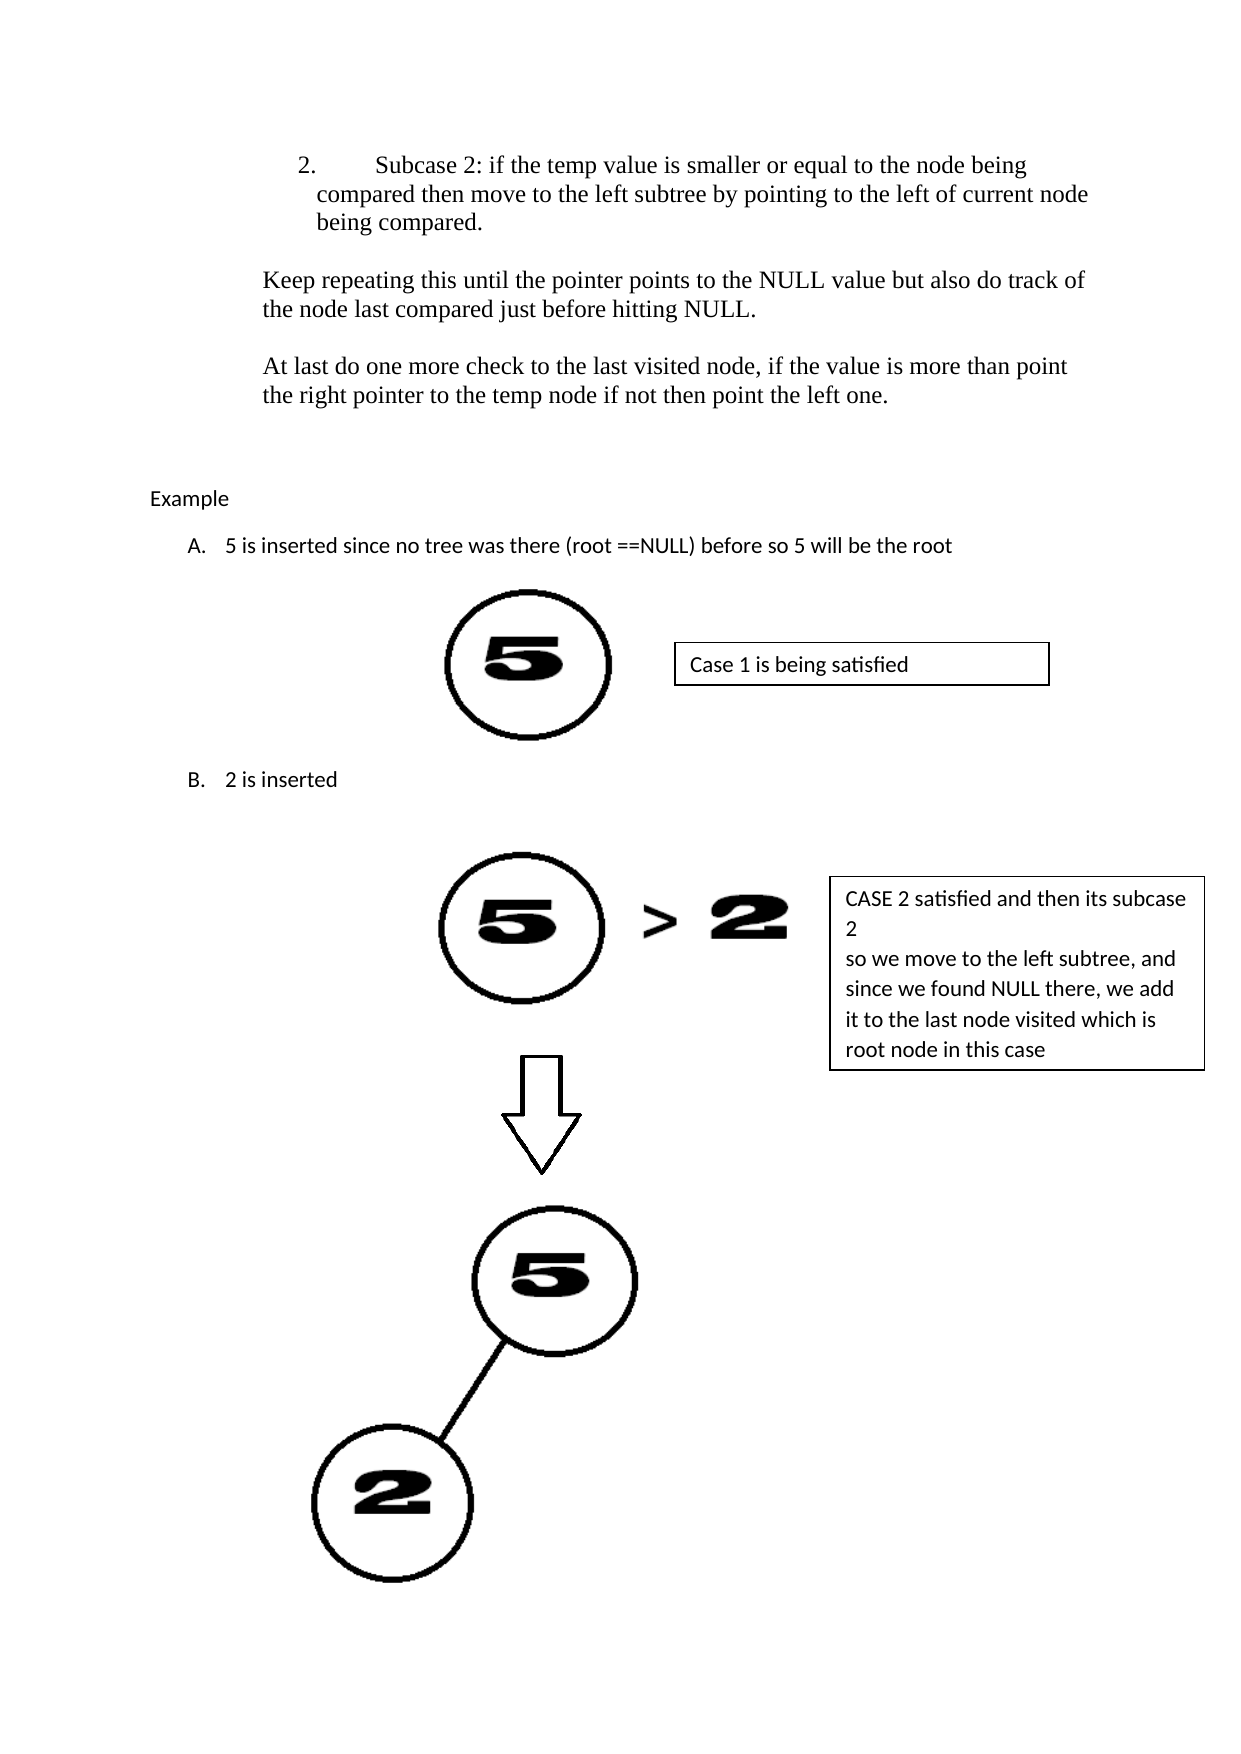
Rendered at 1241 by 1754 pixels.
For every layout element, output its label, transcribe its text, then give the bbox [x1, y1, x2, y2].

list 5 is inserted since no tree was there (root ==NULL) before so 5 will be the root [187, 531, 1090, 559]
text At last do one more check to the last visited node, if the value is more than point the right pointer to the temp node if not then point the left one. [262, 351, 1090, 409]
picture [295, 1188, 648, 1588]
picture [437, 578, 628, 744]
text Example [150, 484, 1090, 512]
picture [357, 813, 797, 1012]
list 2 is inserted [187, 766, 1090, 794]
picture [478, 1047, 590, 1184]
text Keep repeating this until the pointer points to the NULL value but also do track of the node last compared just before hitting NULL. [262, 265, 1090, 322]
list Subcase 2: if the temp value is smaller or equal to the node being compared then move to the left subtree by pointing to the left of current node being compared. [298, 150, 1090, 236]
